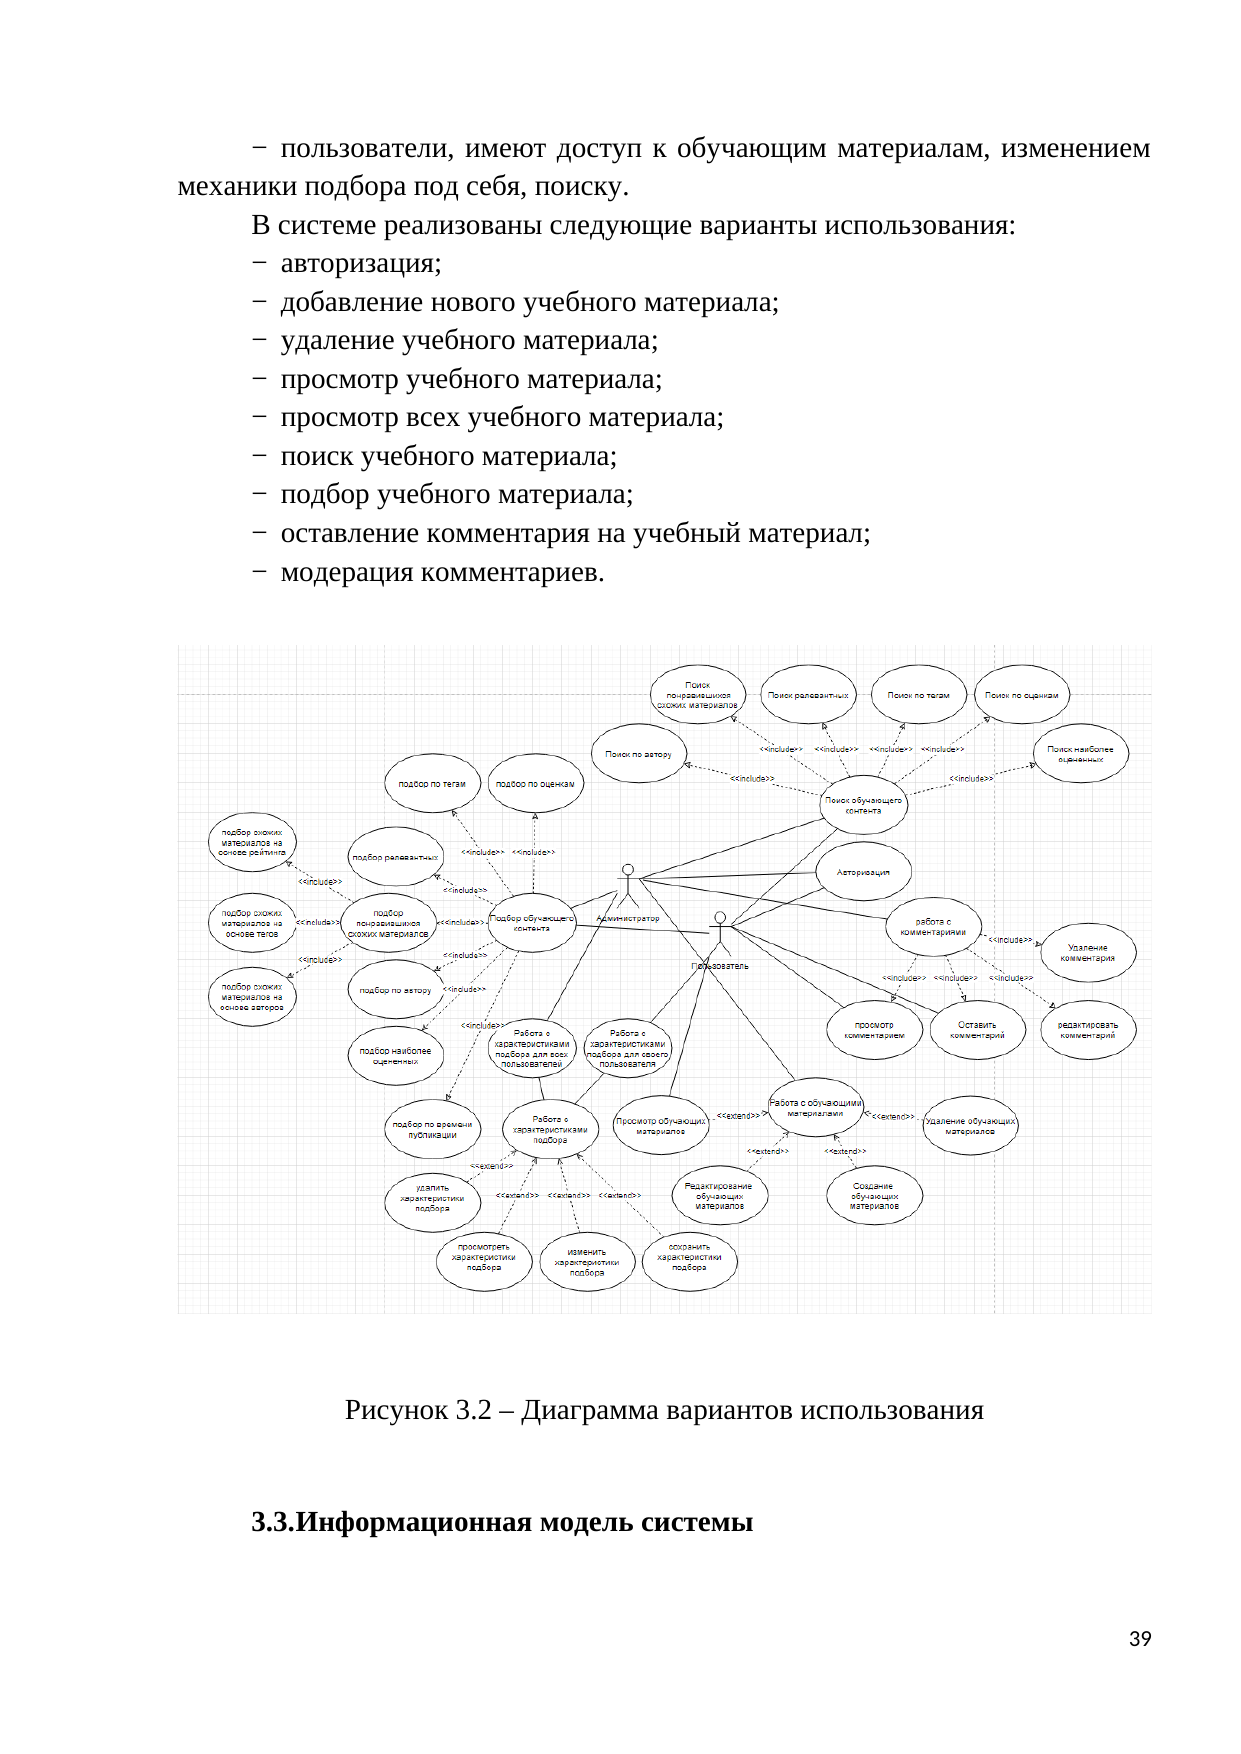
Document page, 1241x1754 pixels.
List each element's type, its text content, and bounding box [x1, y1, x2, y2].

list добавление нового учебного материала; [177, 284, 1152, 317]
list поиск учебного материала; [177, 438, 1152, 472]
text В системе реализованы следующие варианты использования: [177, 207, 1152, 240]
text Рисунок 3.2 – Диаграмма вариантов использования [177, 1392, 1152, 1426]
list просмотр учебного материала; [177, 361, 1152, 394]
list просмотр всех учебного материала; [177, 399, 1152, 433]
list пользователи, имеют доступ к обучающим материалам, изменением механики подбора под себя, поиску. [177, 130, 1152, 202]
list авторизация; [177, 245, 1152, 279]
list модерация комментариев. [177, 554, 1152, 587]
list удаление учебного материала; [177, 322, 1152, 356]
list подбор учебного материала; [177, 477, 1152, 510]
list оставление комментария на учебный материал; [177, 515, 1152, 549]
subtitle Информационная модель системы [251, 1504, 1152, 1538]
picture [177, 645, 1152, 1314]
